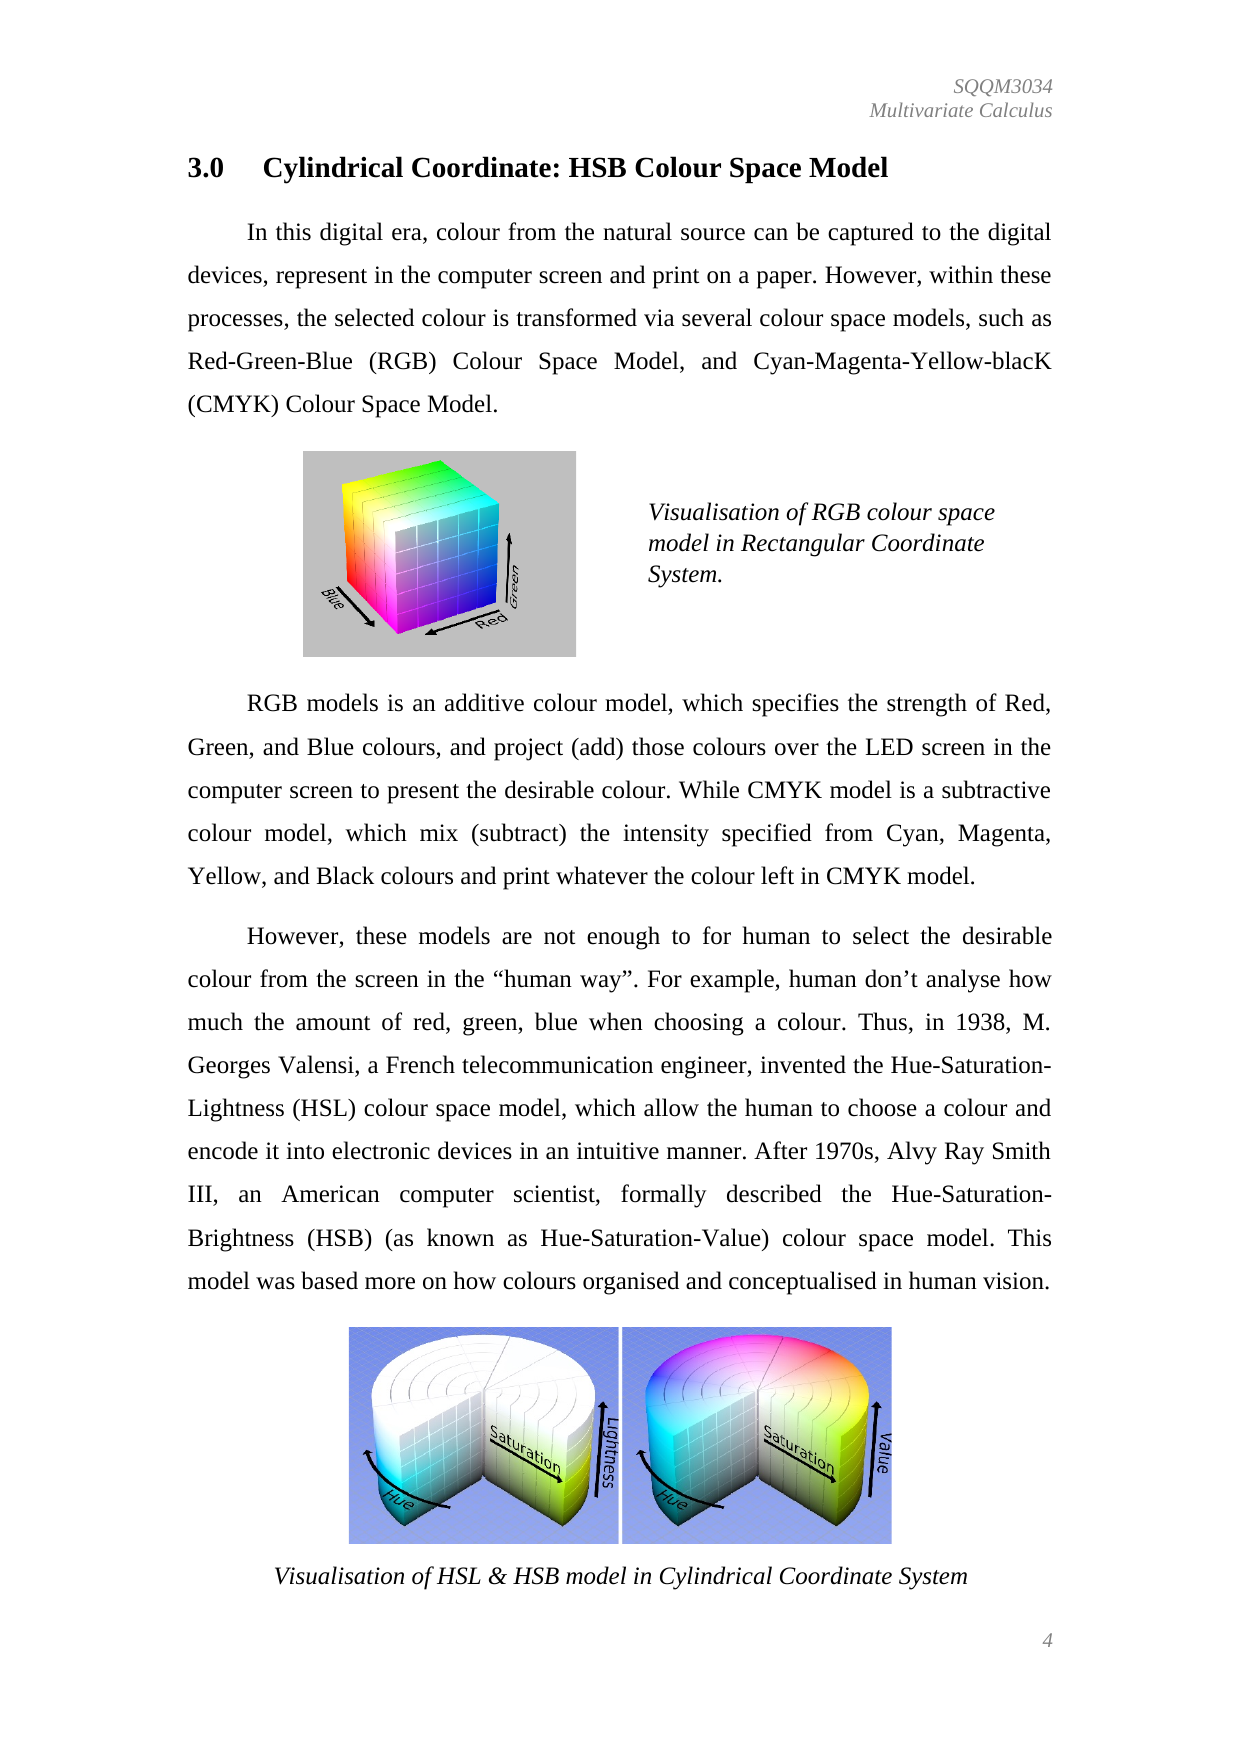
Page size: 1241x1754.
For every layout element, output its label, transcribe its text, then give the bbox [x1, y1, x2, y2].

picture [303, 451, 577, 657]
picture [348, 1327, 892, 1544]
text RGB models is an additive colour model, which specifies the strength of Red, Green, and Blue colours, and project (add) those colours over the LED screen in the computer screen to present the desirable colour. While CMYK model is a subtractive colour model, which mix (subtract) the intensity specified from Cyan, Magenta, Yellow, and Black colours and print whatever the colour left in CMYK model. [187, 688, 1053, 890]
text 3.0 Cylindrical Coordinate: HSB Colour Space Model [187, 150, 1053, 183]
text In this digital era, colour from the natural source can be captured to the digital devices, represent in the computer screen and print on a paper. However, within these processes, the selected colour is transformed via several colour space models, such as Red-Green-Blue (RGB) Colour Space Model, and Cyan-Magenta-Yellow-blacK (CMYK) Colour Space Model. [187, 217, 1053, 418]
text However, these models are not enough to for human to select the desirable colour from the screen in the “human way”. For example, human don’t analyse how much the amount of red, green, blue when choosing a colour. Thus, in 1938, M. Georges Valensi, a French telecommunication engineer, invented the Hue-Saturation-Lightness (HSL) colour space model, which allow the human to choose a colour and encode it into electronic devices in an intuitive manner. After 1970s, Alvy Ray Smith III, an American computer scientist, formally described the Hue-Saturation-Brightness (HSB) (as known as Hue-Saturation-Value) colour space model. This model was based more on how colours organised and conceptualised in human vision. [187, 921, 1053, 1294]
